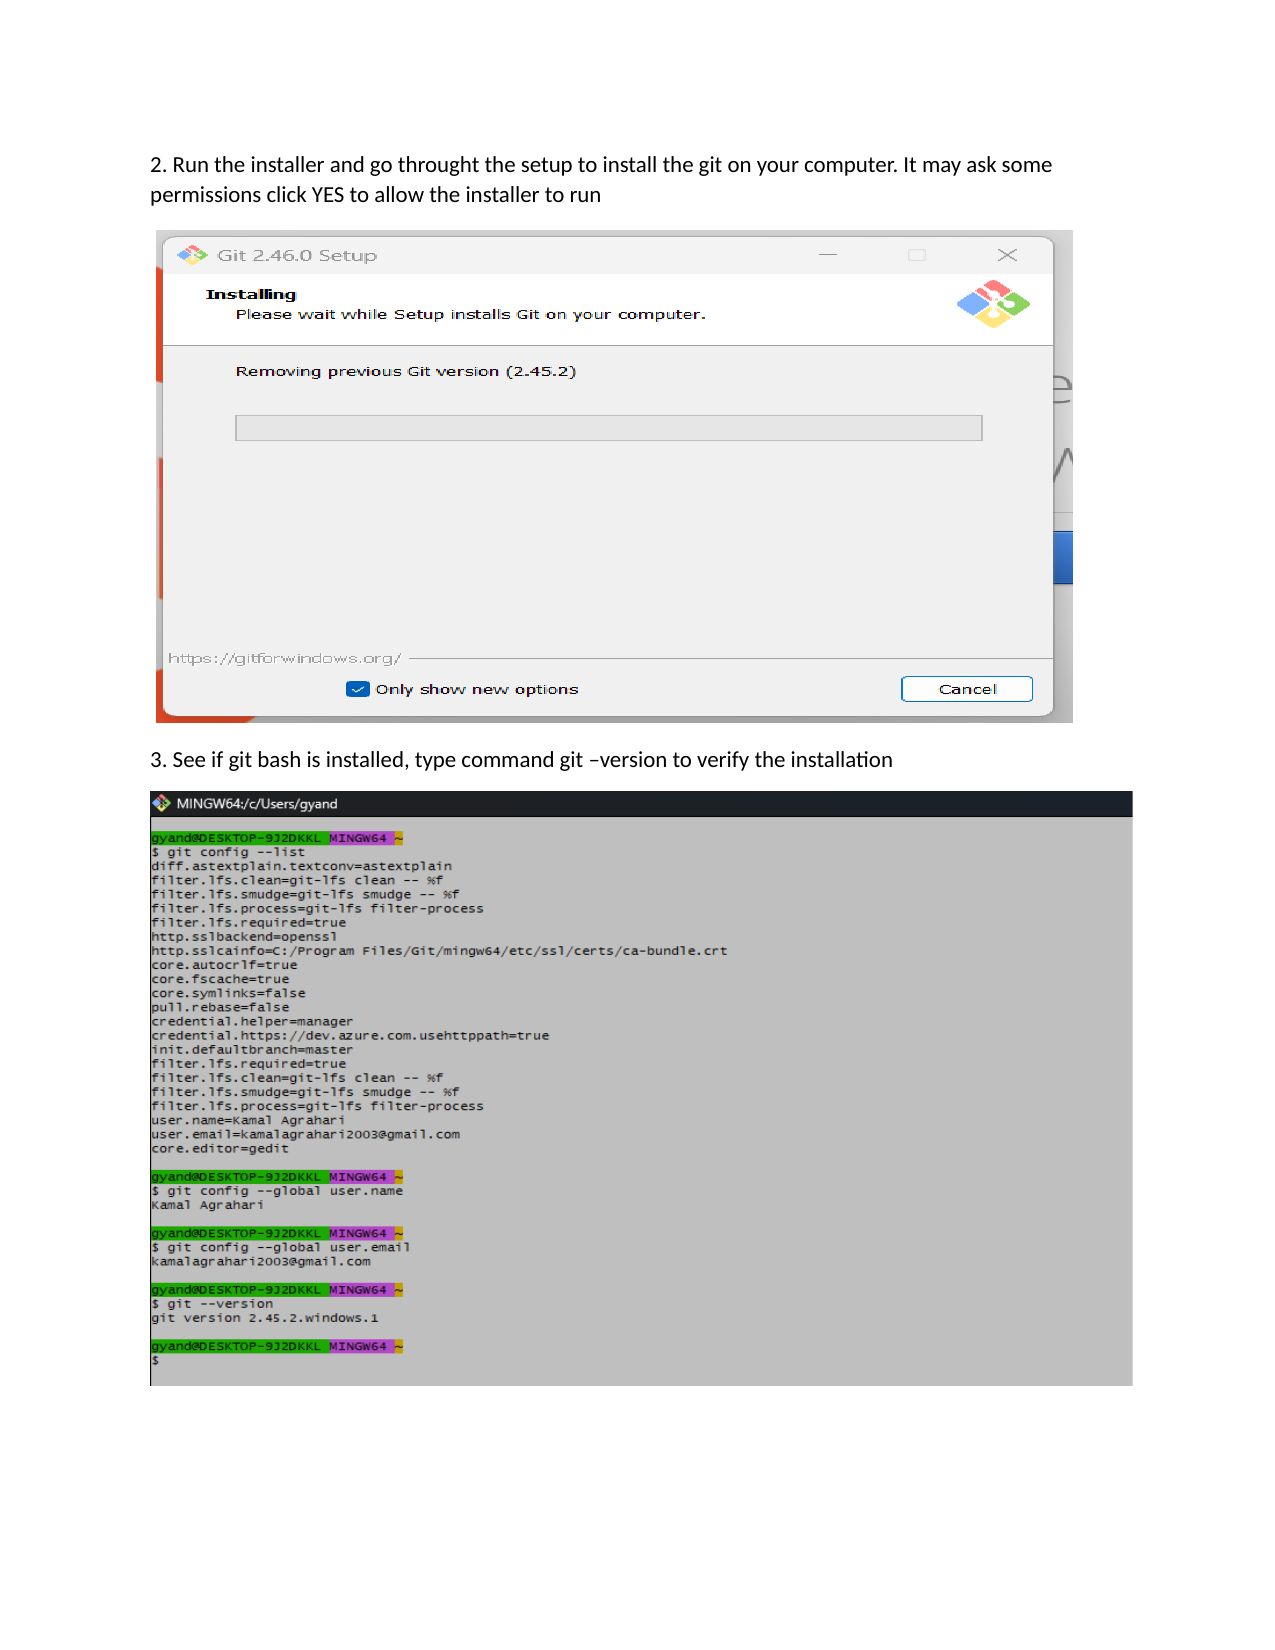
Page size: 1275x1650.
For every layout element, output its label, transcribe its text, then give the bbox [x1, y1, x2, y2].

picture [150, 227, 1080, 726]
text 2. Run the installer and go throught the setup to install the git on your computer. It may ask some permissions click YES to allow the installer to run [150, 150, 1125, 208]
picture [150, 791, 1133, 1386]
text 3. See if git bash is installed, type command git –version to verify the installation [150, 745, 1125, 773]
